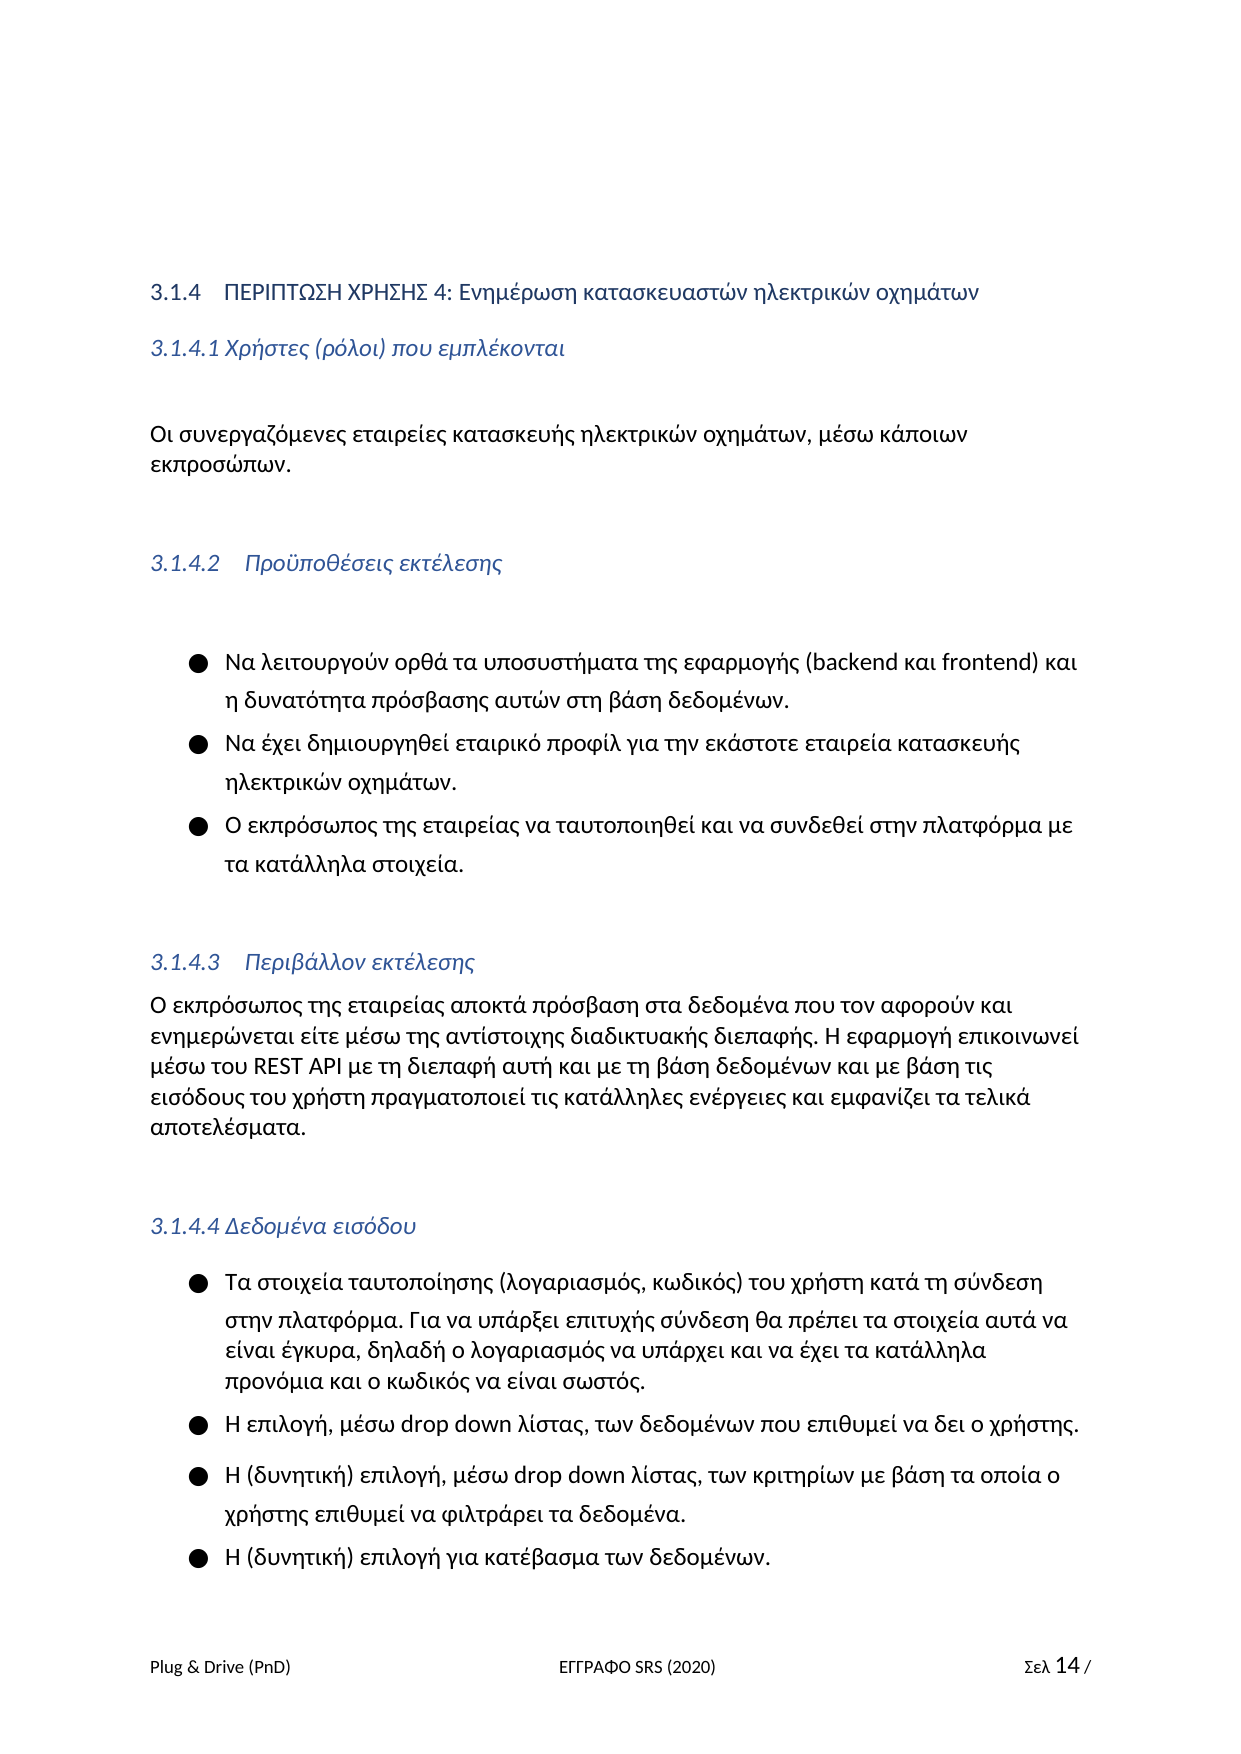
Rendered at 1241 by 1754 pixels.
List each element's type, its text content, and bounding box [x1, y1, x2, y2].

list Η (δυνητική) επιλογή για κατέβασμα των δεδομένων. [187, 1529, 1090, 1580]
list Ο εκπρόσωπος της εταιρείας να ταυτοποιηθεί και να συνδεθεί στην πλατφόρμα με τα κατάλληλα στοιχεία. [187, 796, 1090, 878]
subtitle 3.1.4 ΠΕΡΙΠΤΩΣΗ ΧΡΗΣΗΣ 4: Ενημέρωση κατασκευαστών ηλεκτρικών οχημάτων [150, 276, 1090, 307]
subtitle 3.1.4.3 Περιβάλλον εκτέλεσης [150, 946, 1090, 977]
list Να έχει δημιουργηθεί εταιρικό προφίλ για την εκάστοτε εταιρεία κατασκευής ηλεκτρικών οχημάτων. [187, 715, 1090, 796]
list Η επιλογή, μέσω drop down λίστας, των δεδομένων που επιθυμεί να δει ο χρήστης. [187, 1396, 1090, 1447]
list Τα στοιχεία ταυτοποίησης (λογαριασμός, κωδικός) του χρήστη κατά τη σύνδεση στην πλατφόρμα. Για να υπάρξει επιτυχής σύνδεση θα πρέπει τα στοιχεία αυτά να είναι έγκυρα, δηλαδή ο λογαριασμός να υπάρχει και να έχει τα κατάλληλα προνόμια και ο κωδικός να είναι σωστός. [187, 1253, 1090, 1396]
subtitle 3.1.4.1 Χρήστες (ρόλοι) που εμπλέκονται [150, 332, 1090, 362]
subtitle 3.1.4.4 Δεδομένα εισόδου [150, 1210, 1090, 1240]
list Να λειτουργούν ορθά τα υποσυστήματα της εφαρμογής (backend και frontend) και η δυνατότητα πρόσβασης αυτών στη βάση δεδομένων. [187, 633, 1090, 715]
text Οι συνεργαζόμενες εταιρείες κατασκευής ηλεκτρικών οχημάτων, μέσω κάποιων εκπροσώπων. [150, 418, 1090, 479]
subtitle 3.1.4.2 Προϋποθέσεις εκτέλεσης [150, 547, 1090, 577]
list Η (δυνητική) επιλογή, μέσω drop down λίστας, των κριτηρίων με βάση τα οποία ο χρήστης επιθυμεί να φιλτράρει τα δεδομένα. [187, 1447, 1090, 1529]
text Ο εκπρόσωπος της εταιρείας αποκτά πρόσβαση στα δεδομένα που τον αφορούν και ενημερώνεται είτε μέσω της αντίστοιχης διαδικτυακής διεπαφής. Η εφαρμογή επικοινωνεί μέσω του REST API με τη διεπαφή αυτή και με τη βάση δεδομένων και με βάση τις εισόδους του χρήστη πραγματοποιεί τις κατάλληλες ενέργειες και εμφανίζει τα τελικά αποτελέσματα. [150, 989, 1090, 1142]
